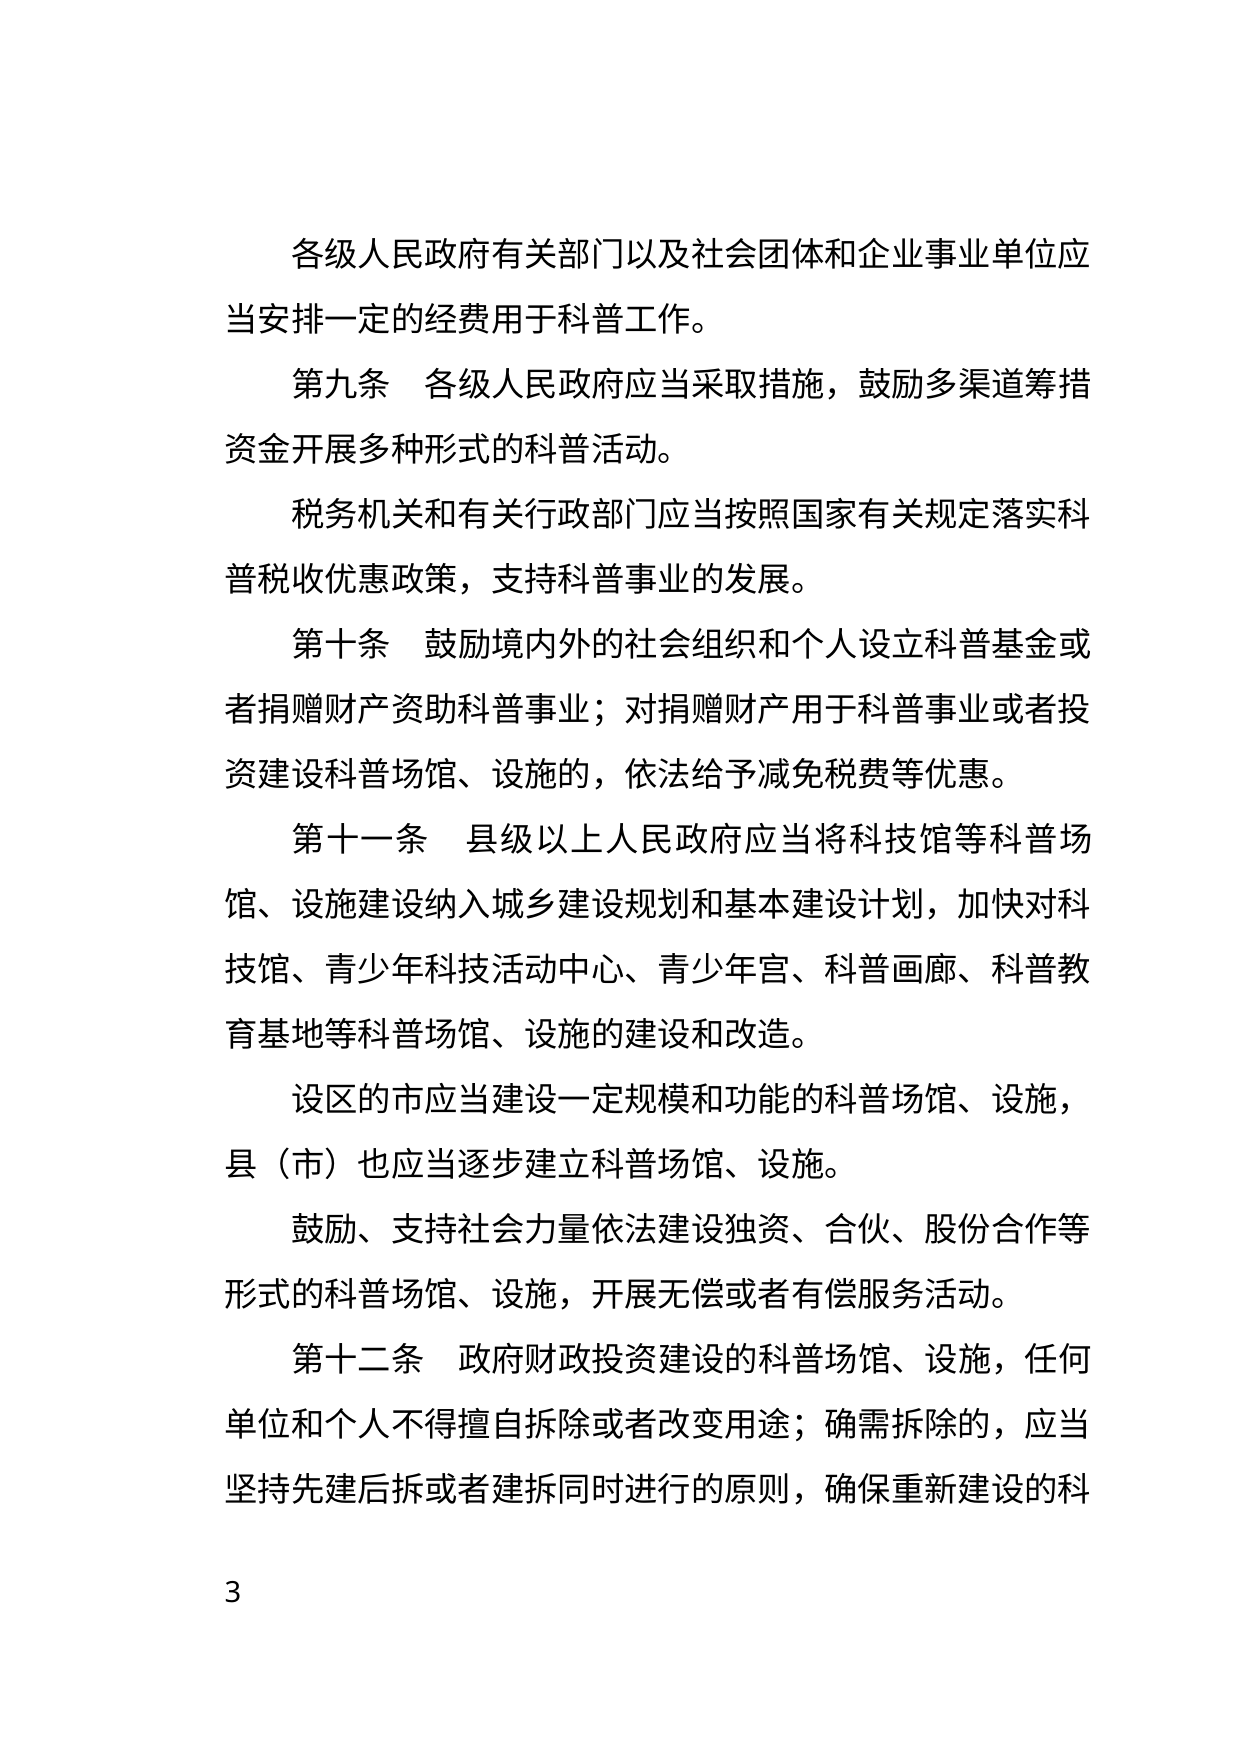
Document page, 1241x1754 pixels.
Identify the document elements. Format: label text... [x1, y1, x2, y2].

text 第十一条 县级以上人民政府应当将科技馆等科普场馆、设施建设纳入城乡建设规划和基本建设计划，加快对科技馆、青少年科技活动中心、青少年宫、科普画廊、科普教育基地等科普场馆、设施的建设和改造。 [224, 804, 1093, 1064]
text 税务机关和有关行政部门应当按照国家有关规定落实科普税收优惠政策，支持科普事业的发展。 [224, 479, 1093, 609]
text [224, 1324, 1093, 1519]
text 设区的市应当建设一定规模和功能的科普场馆、设施，县（市）也应当逐步建立科普场馆、设施。 [224, 1064, 1093, 1194]
text 鼓励、支持社会力量依法建设独资、合伙、股份合作等形式的科普场馆、设施，开展无偿或者有偿服务活动。 [224, 1194, 1093, 1324]
text 第九条 各级人民政府应当采取措施，鼓励多渠道筹措资金开展多种形式的科普活动。 [224, 349, 1093, 479]
text 各级人民政府有关部门以及社会团体和企业事业单位应当安排一定的经费用于科普工作。 [224, 219, 1093, 349]
text 第十条 鼓励境内外的社会组织和个人设立科普基金或者捐赠财产资助科普事业；对捐赠财产用于科普事业或者投资建设科普场馆、设施的，依法给予减免税费等优惠。 [224, 609, 1093, 804]
